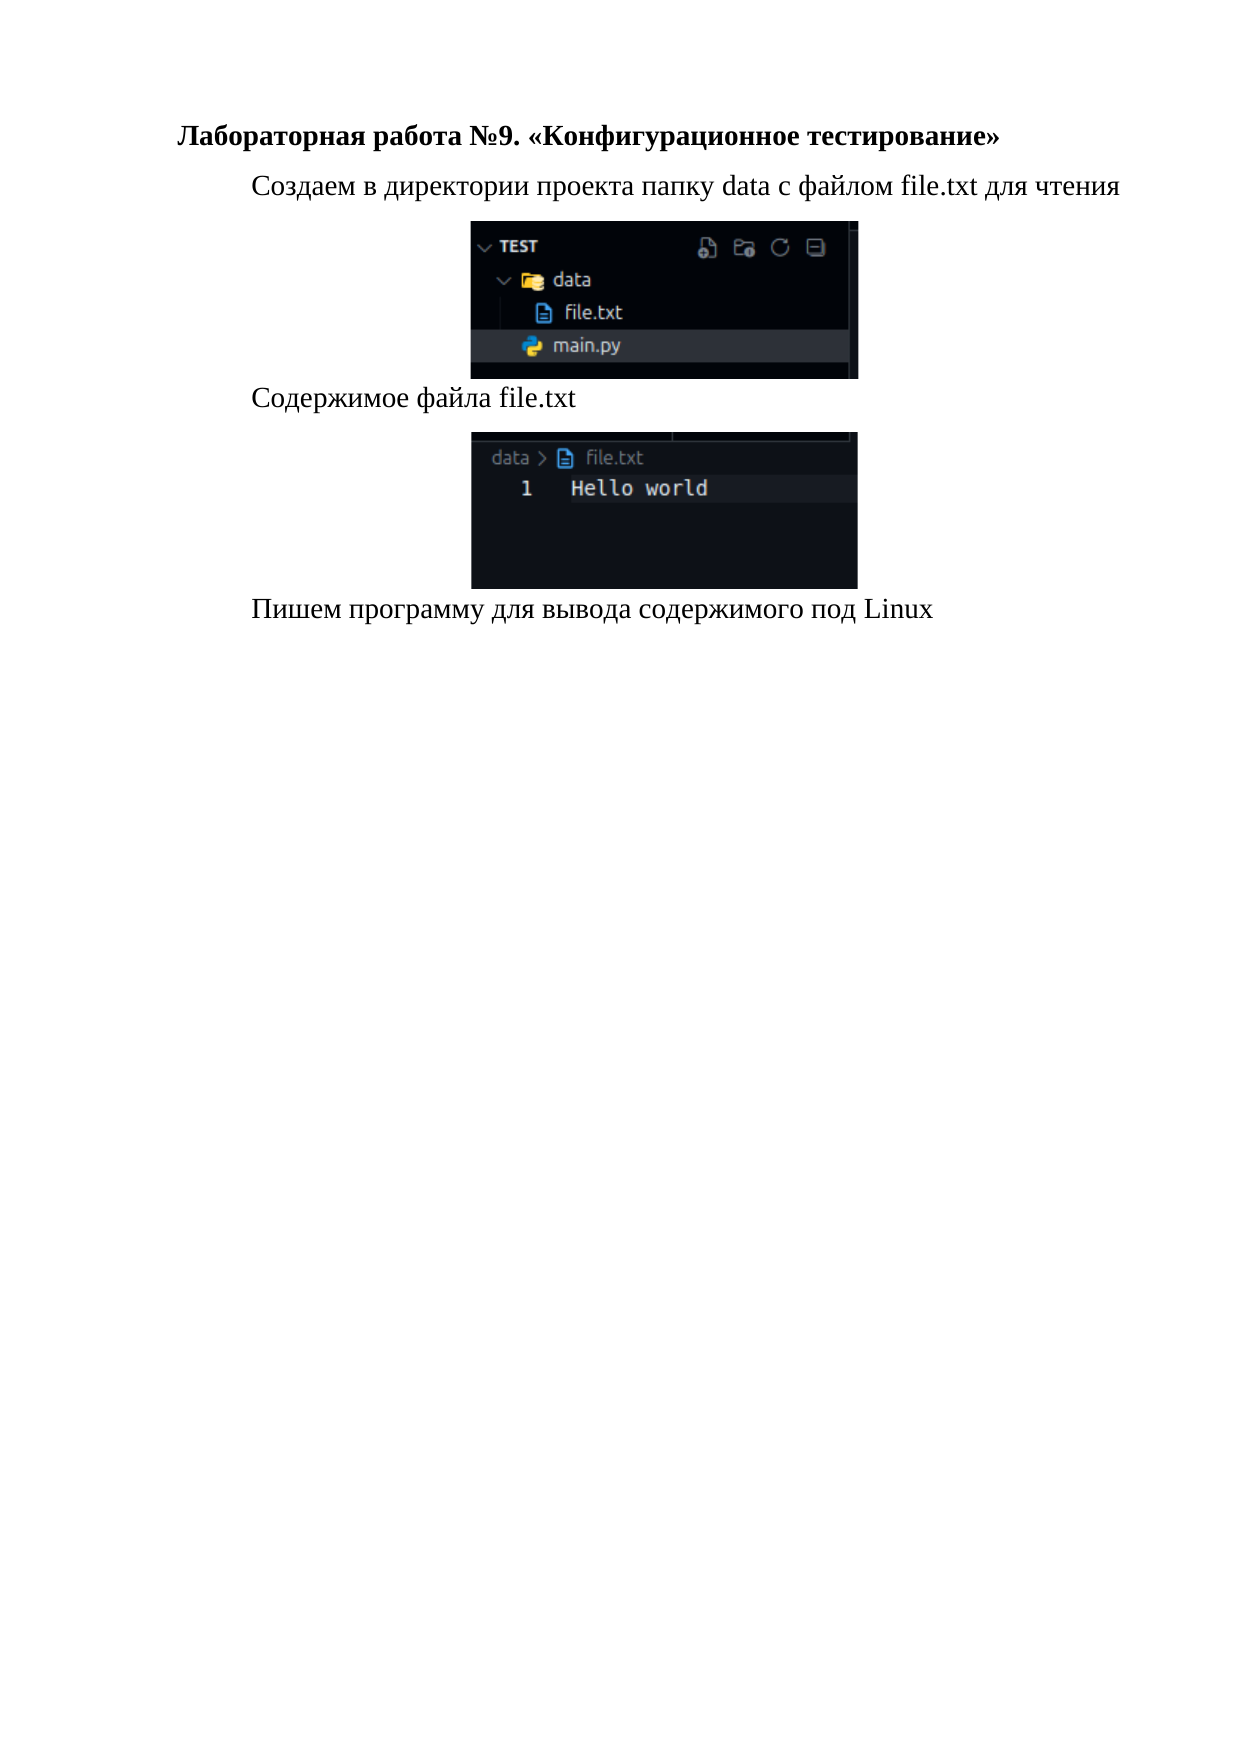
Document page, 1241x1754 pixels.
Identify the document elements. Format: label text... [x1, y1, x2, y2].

text Лабораторная работа №9. «Конфигурационное тестирование» [177, 118, 1152, 152]
text Пишем программу для вывода содержимого под Linux [251, 591, 1152, 624]
text Содержимое файла file.txt [251, 380, 1152, 413]
picture [471, 432, 858, 589]
text Создаем в директории проекта папку data с файлом file.txt для чтения [251, 168, 1152, 202]
picture [470, 221, 859, 379]
